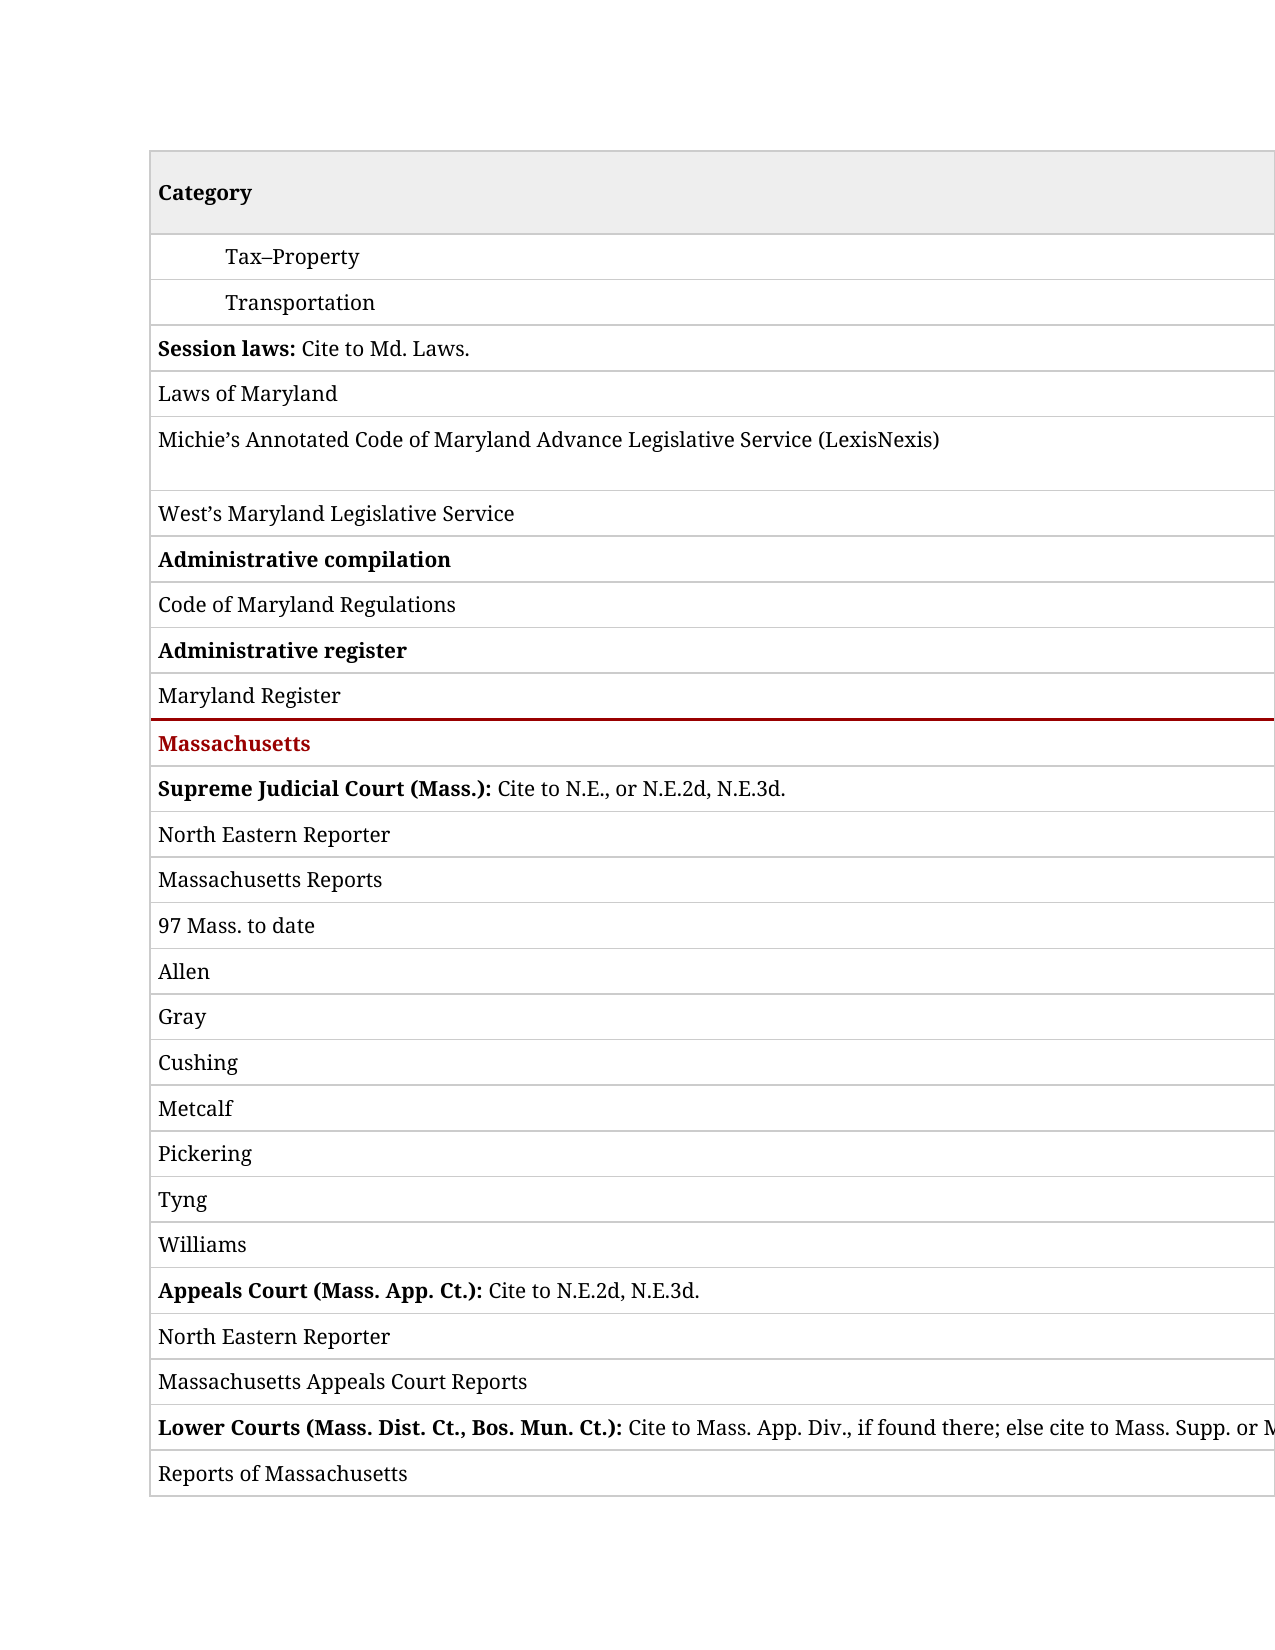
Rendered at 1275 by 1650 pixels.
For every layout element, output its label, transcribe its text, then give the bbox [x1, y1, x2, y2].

table_cell Massachusetts [151, 721, 1274, 765]
table_cell Metcalf [151, 1086, 1274, 1130]
table_cell Session laws: Cite to Md. Laws. [151, 326, 1274, 370]
table_cell Appeals Court (Mass. App. Ct.): Cite to N.E.2d, N.E.3d. [151, 1268, 1274, 1312]
table_cell Reports of Massachusetts [151, 1451, 1274, 1495]
table_cell Massachusetts Reports [151, 858, 1274, 902]
table_cell Massachusetts Appeals Court Reports [151, 1360, 1274, 1404]
table_cell Cushing [151, 1040, 1274, 1084]
table_cell Code of Maryland Regulations [151, 583, 1274, 627]
table_cell Maryland Register [151, 674, 1274, 718]
table_cell Tax–Property [151, 235, 1274, 279]
table_cell Allen [151, 949, 1274, 993]
table_cell Administrative compilation [151, 537, 1274, 581]
table_cell Williams [151, 1223, 1274, 1267]
table_cell Transportation [151, 280, 1274, 324]
table_cell 97 Mass. to date [151, 903, 1274, 947]
table_cell Gray [151, 995, 1274, 1039]
table_cell Lower Courts (Mass. Dist. Ct., Bos. Mun. Ct.): Cite to Mass. App. Div., if found there; else cite to Mass. Supp. or Mass. App. Dec.. [151, 1405, 1274, 1449]
table_cell Michie’s Annotated Code of Maryland Advance Legislative Service (LexisNexis) [151, 417, 1274, 490]
table_cell North Eastern Reporter [151, 812, 1274, 856]
table_cell Supreme Judicial Court (Mass.): Cite to N.E., or N.E.2d, N.E.3d. [151, 767, 1274, 811]
table_cell West’s Maryland Legislative Service [151, 491, 1274, 535]
table_cell Pickering [151, 1132, 1274, 1176]
table_cell Tyng [151, 1177, 1274, 1221]
table_cell North Eastern Reporter [151, 1314, 1274, 1358]
table_header Category [151, 152, 1274, 233]
table_cell Laws of Maryland [151, 372, 1274, 416]
table_cell Administrative register [151, 628, 1274, 672]
